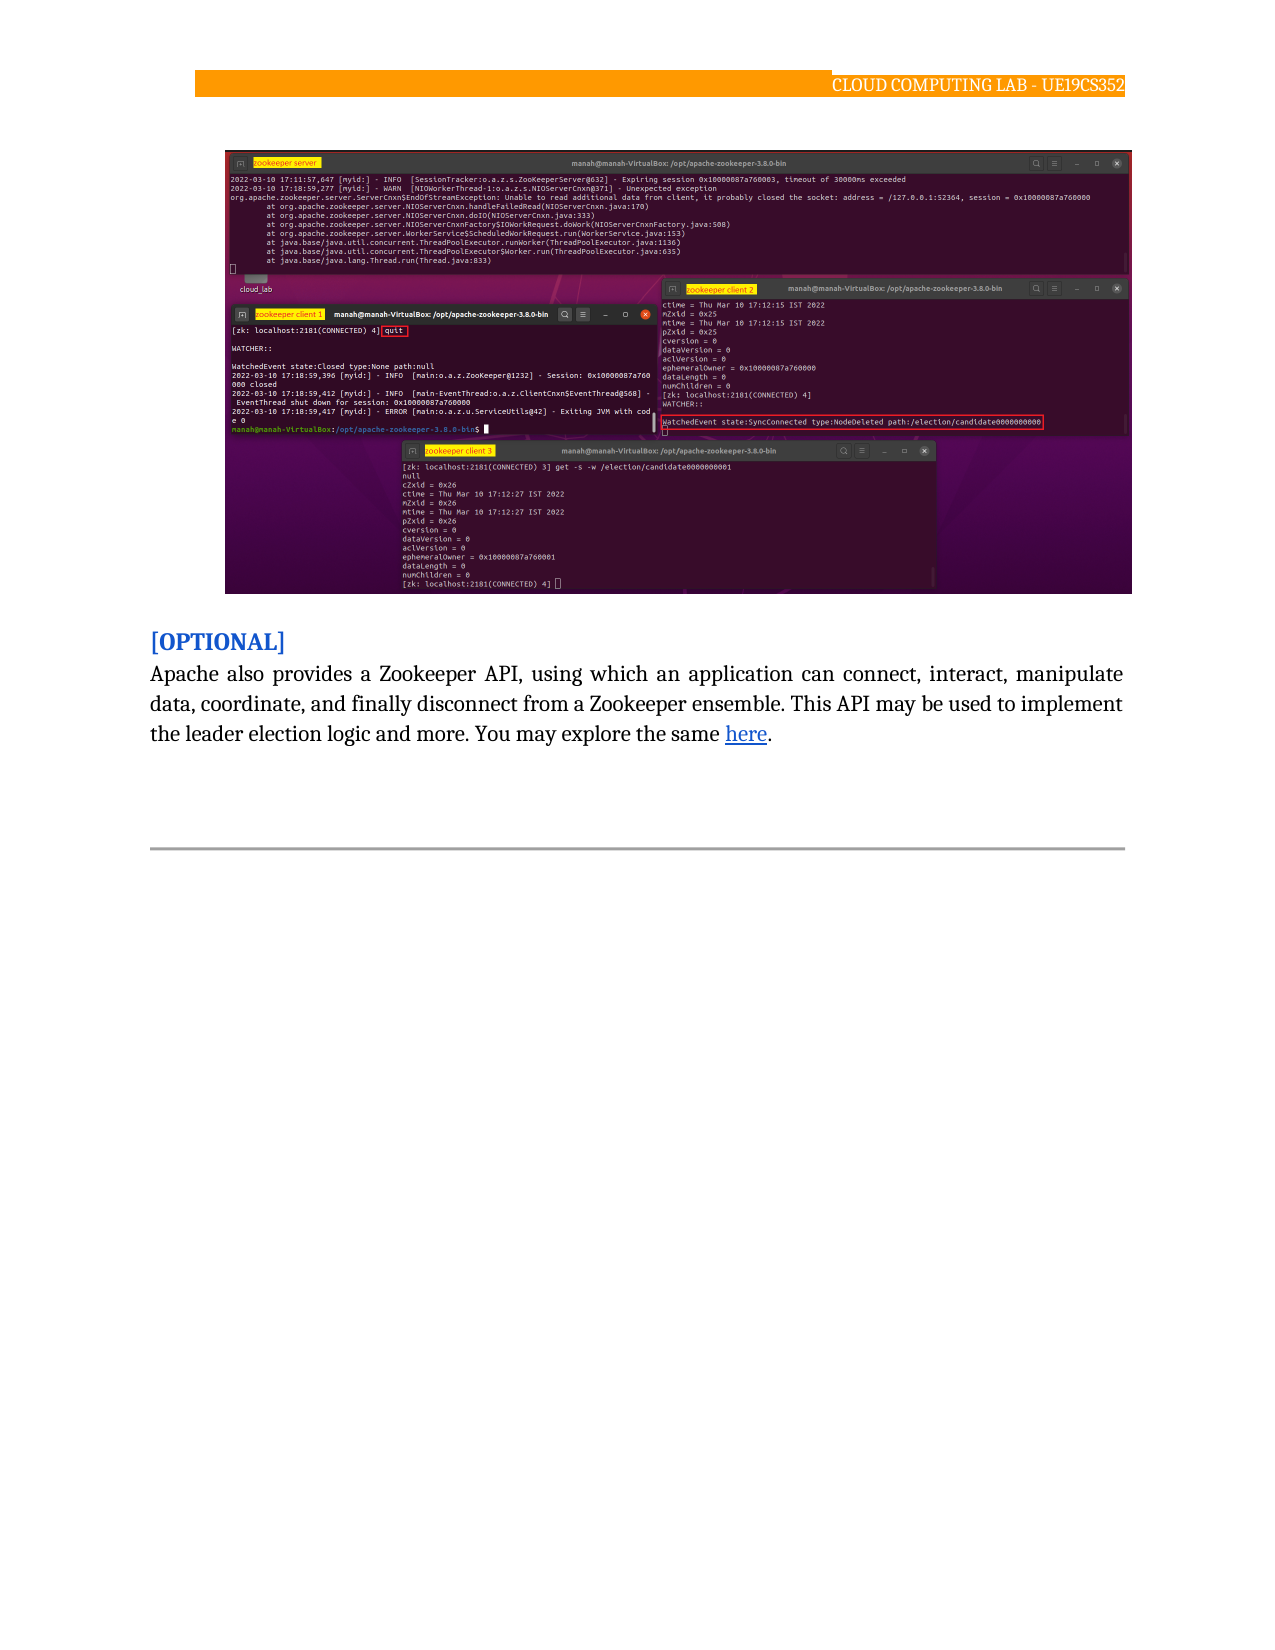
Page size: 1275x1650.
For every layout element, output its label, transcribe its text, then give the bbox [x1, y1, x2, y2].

text Apache also provides a Zookeeper API, using which an application can connect, interact, manipulate data, coordinate, and finally disconnect from a Zookeeper ensemble. This API may be used to implement the leader election logic and more. You may explore the same here. [150, 660, 1125, 747]
text [OPTIONAL] [150, 627, 1125, 656]
picture [225, 150, 1132, 594]
